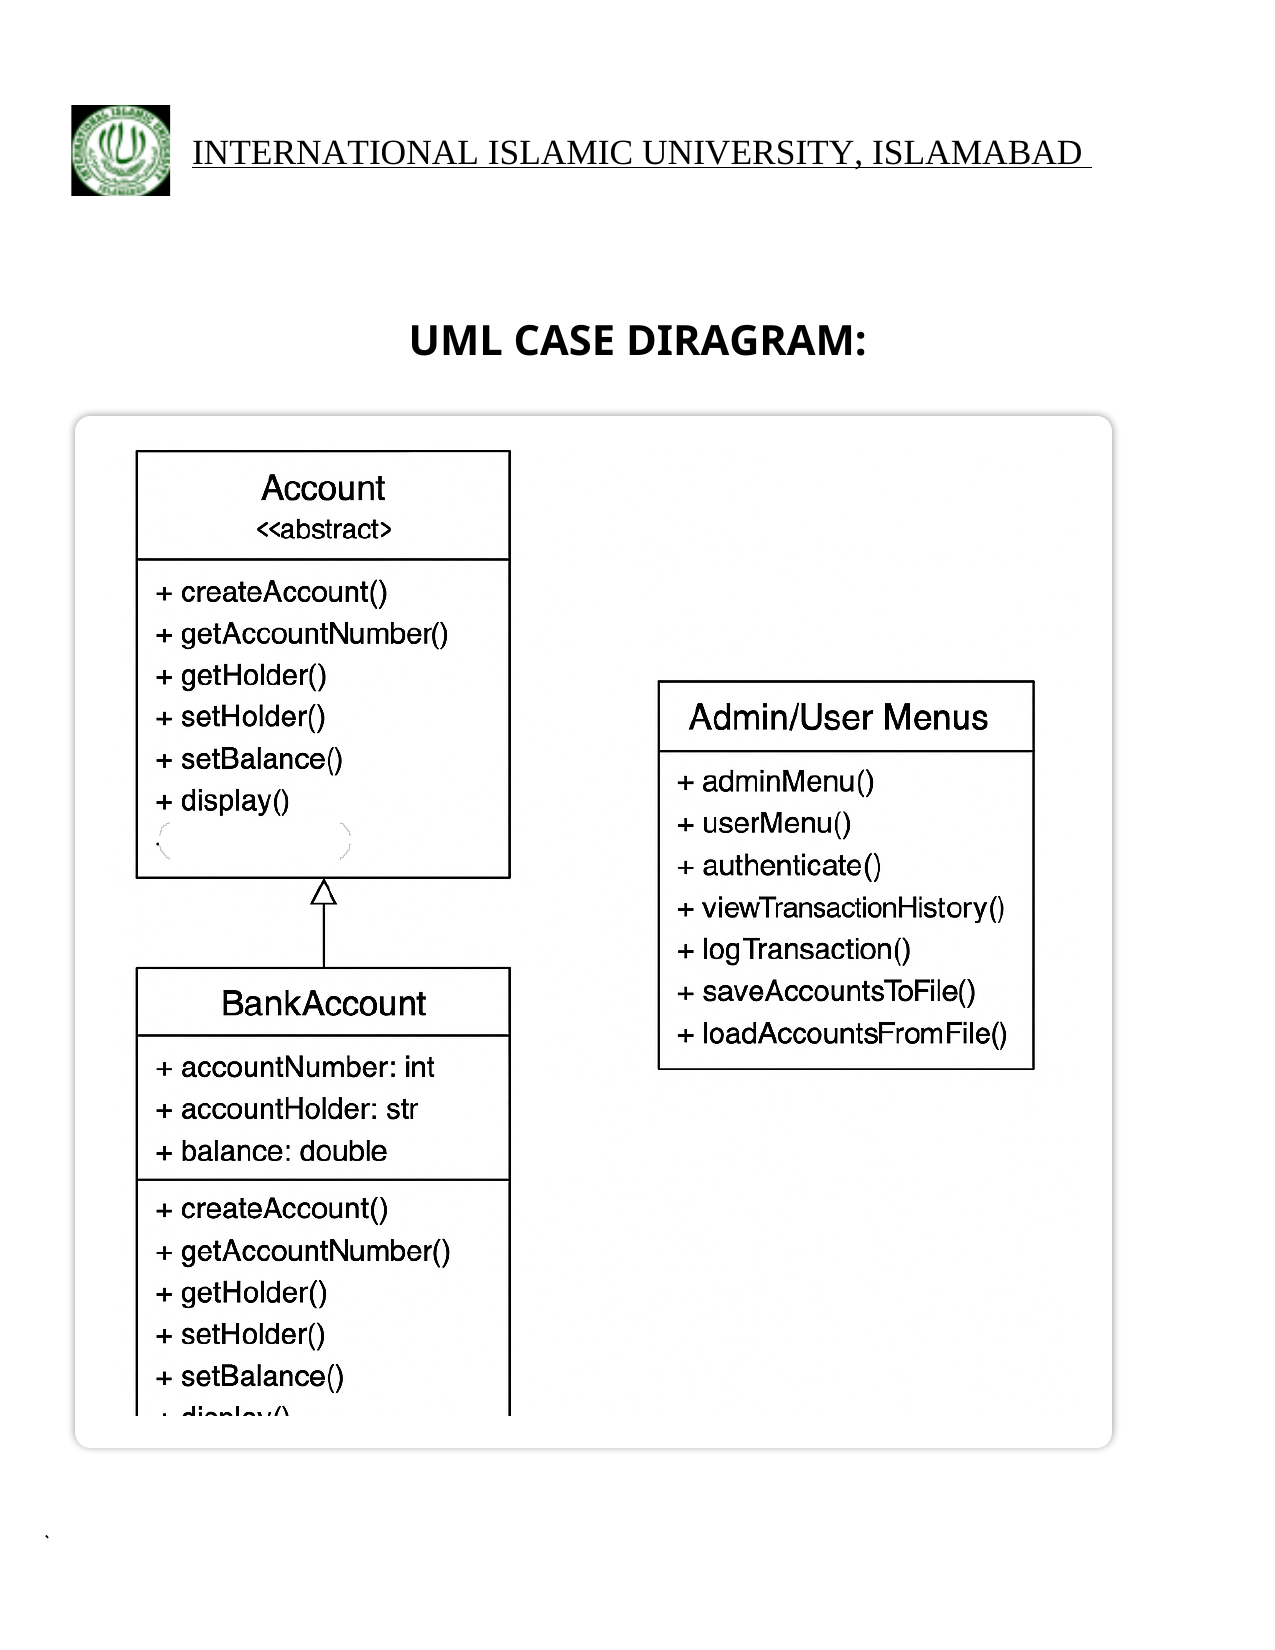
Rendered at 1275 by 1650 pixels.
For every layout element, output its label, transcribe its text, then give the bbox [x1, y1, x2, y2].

picture [106, 447, 1081, 1416]
picture [71, 105, 171, 196]
text UML CASE DIRAGRAM: [150, 311, 1125, 368]
